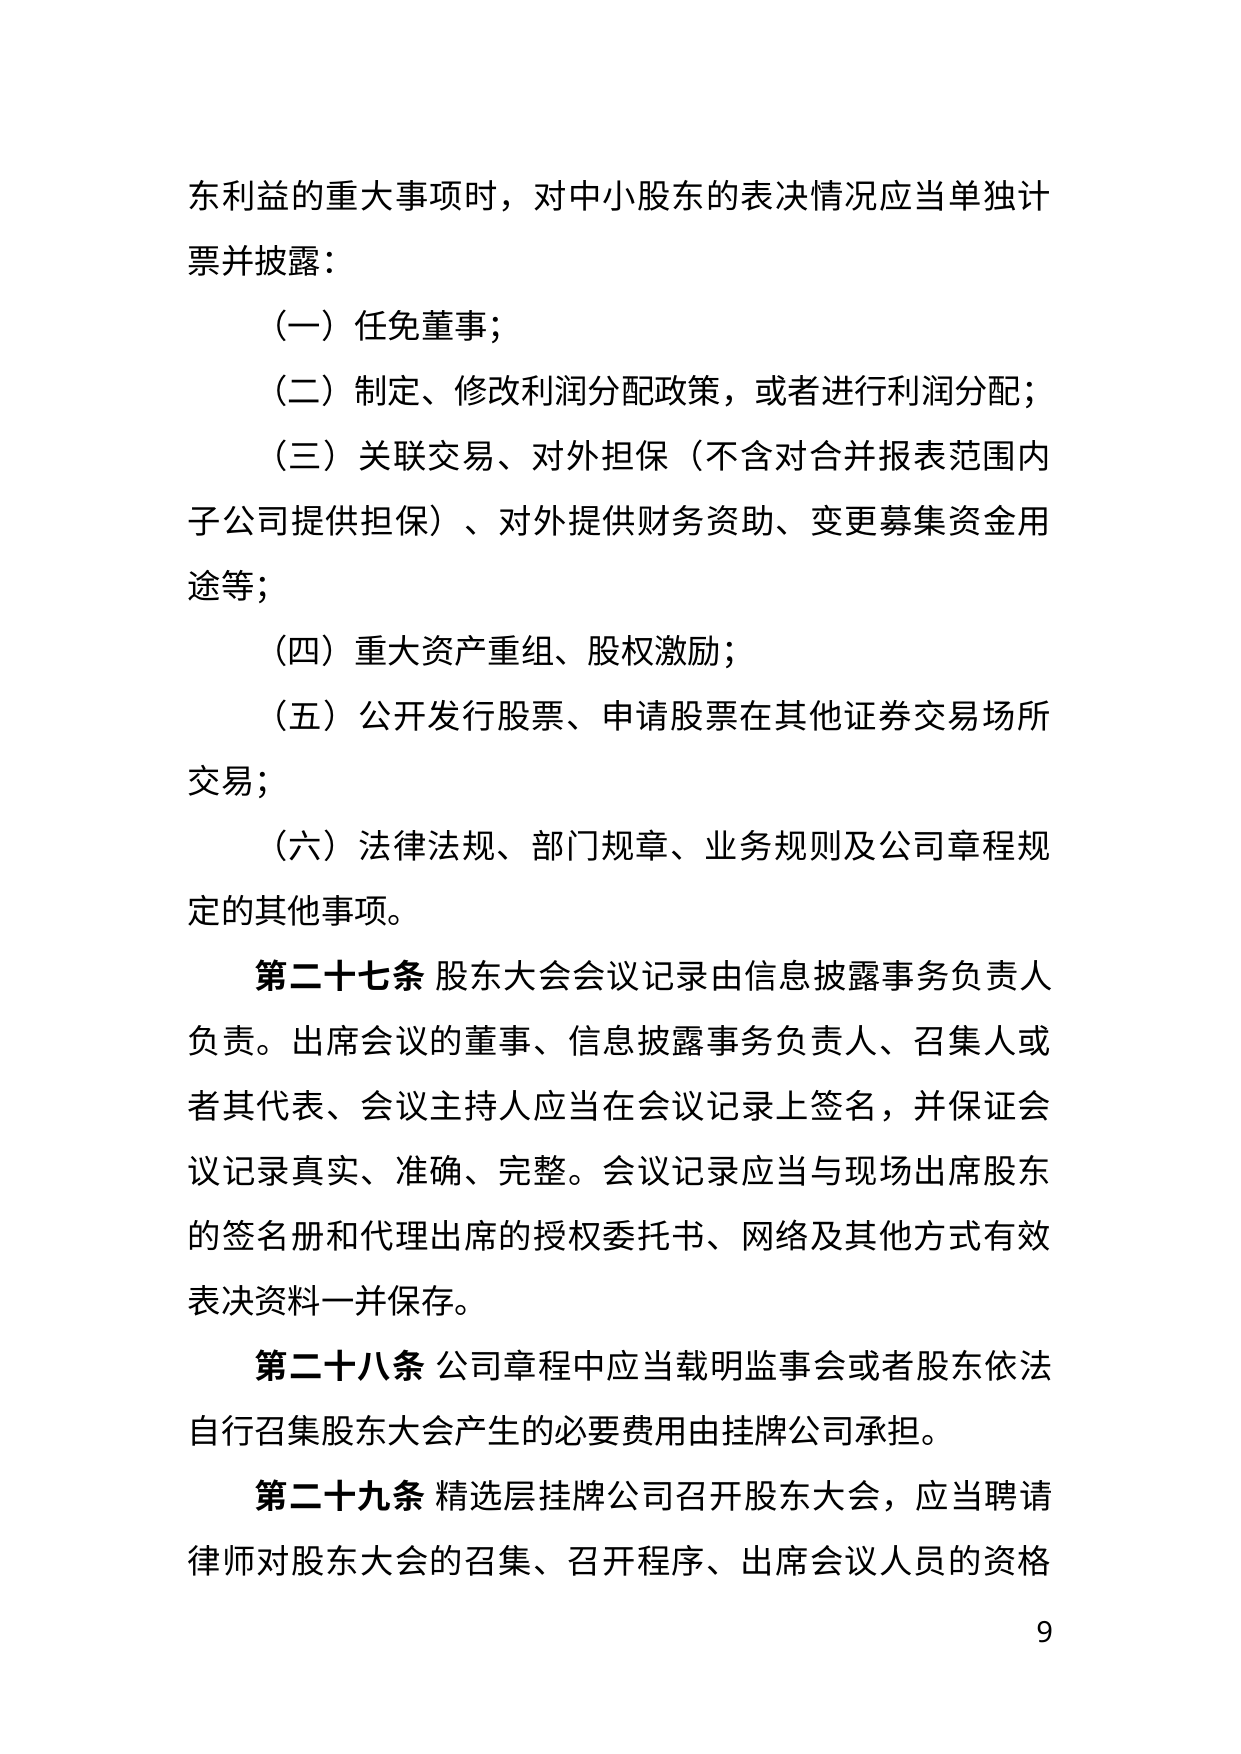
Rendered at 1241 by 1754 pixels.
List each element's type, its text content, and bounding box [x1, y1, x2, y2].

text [187, 1462, 1053, 1592]
text （五）公开发行股票、申请股票在其他证券交易场所交易； [187, 682, 1053, 812]
text 第二十八条 公司章程中应当载明监事会或者股东依法自行召集股东大会产生的必要费用由挂牌公司承担。 [187, 1332, 1053, 1462]
text （二）制定、修改利润分配政策，或者进行利润分配； [187, 357, 1053, 422]
text （六）法律法规、部门规章、业务规则及公司章程规定的其他事项。 [187, 812, 1053, 942]
text （一）任免董事； [187, 292, 1053, 357]
text （四）重大资产重组、股权激励； [187, 617, 1053, 682]
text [187, 162, 1053, 292]
text （三）关联交易、对外担保（不含对合并报表范围内子公司提供担保）、对外提供财务资助、变更募集资金用途等； [187, 422, 1053, 617]
text 第二十七条 股东大会会议记录由信息披露事务负责人负责。出席会议的董事、信息披露事务负责人、召集人或者其代表、会议主持人应当在会议记录上签名，并保证会议记录真实、准确、完整。会议记录应当与现场出席股东的签名册和代理出席的授权委托书、网络及其他方式有效表决资料一并保存。 [187, 942, 1053, 1332]
